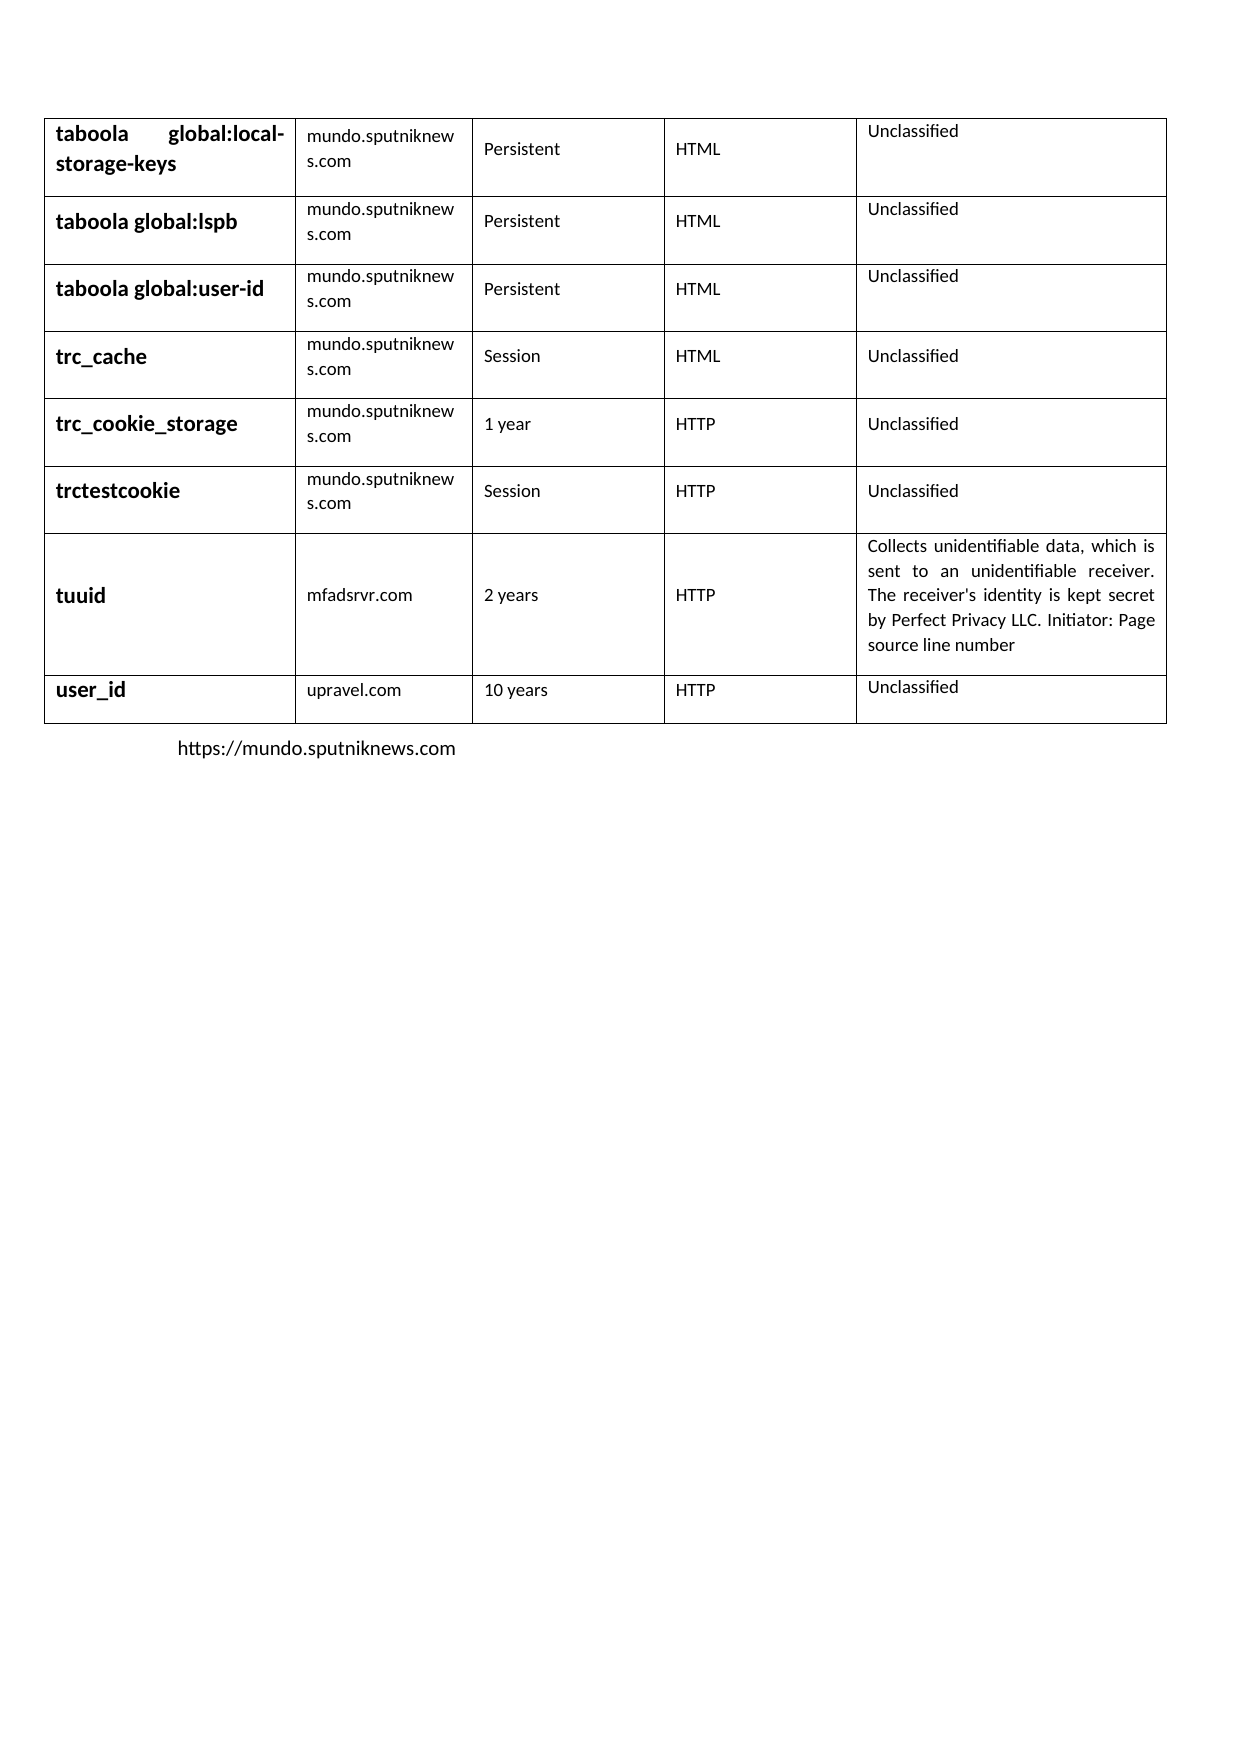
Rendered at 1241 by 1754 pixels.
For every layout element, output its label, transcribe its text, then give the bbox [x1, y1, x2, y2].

table_cell HTTP [665, 676, 856, 722]
table_cell mundo.sputniknews.com [296, 467, 472, 533]
table_cell trctestcookie [45, 467, 295, 533]
table_cell Unclassified [857, 332, 1166, 398]
text https://mundo.sputniknews.com [177, 724, 1152, 761]
table_cell HTML [665, 265, 856, 331]
table_cell HTML [665, 197, 856, 263]
table_cell Session [473, 332, 664, 398]
table_cell Persistent [473, 265, 664, 331]
table_cell Unclassified [857, 197, 1166, 263]
table_cell HTML [665, 332, 856, 398]
table_cell Unclassified [857, 467, 1166, 533]
table_cell taboola global:local-storage-keys [45, 119, 295, 196]
table_cell Unclassified [857, 119, 1166, 196]
table_cell Unclassified [857, 676, 1166, 722]
table_cell trc_cookie_storage [45, 399, 295, 466]
table_cell Collects unidentifiable data, which is sent to an unidentifiable receiver. The receiver's identity is kept secret by Perfect Privacy LLC. Initiator: Page source line number [857, 534, 1166, 674]
table_cell Persistent [473, 119, 664, 196]
table_cell 2 years [473, 534, 664, 674]
table_cell user_id [45, 676, 295, 722]
table_cell Unclassified [857, 399, 1166, 466]
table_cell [296, 119, 472, 196]
table_cell HTTP [665, 467, 856, 533]
table_cell taboola global:user-id [45, 265, 295, 331]
table_cell Unclassified [857, 265, 1166, 331]
table_cell mundo.sputniknews.com [296, 399, 472, 466]
table_cell Persistent [473, 197, 664, 263]
table_cell mundo.sputniknews.com [296, 332, 472, 398]
table_cell mundo.sputniknews.com [296, 265, 472, 331]
table_cell tuuid [45, 534, 295, 674]
table_cell HTML [665, 119, 856, 196]
table_cell mfadsrvr.com [296, 534, 472, 674]
table_cell HTTP [665, 399, 856, 466]
table_cell mundo.sputniknews.com [296, 197, 472, 263]
table_cell taboola global:lspb [45, 197, 295, 263]
table_cell upravel.com [296, 676, 472, 722]
table_cell 1 year [473, 399, 664, 466]
table_cell Session [473, 467, 664, 533]
table_cell HTTP [665, 534, 856, 674]
table_cell trc_cache [45, 332, 295, 398]
table_cell 10 years [473, 676, 664, 722]
